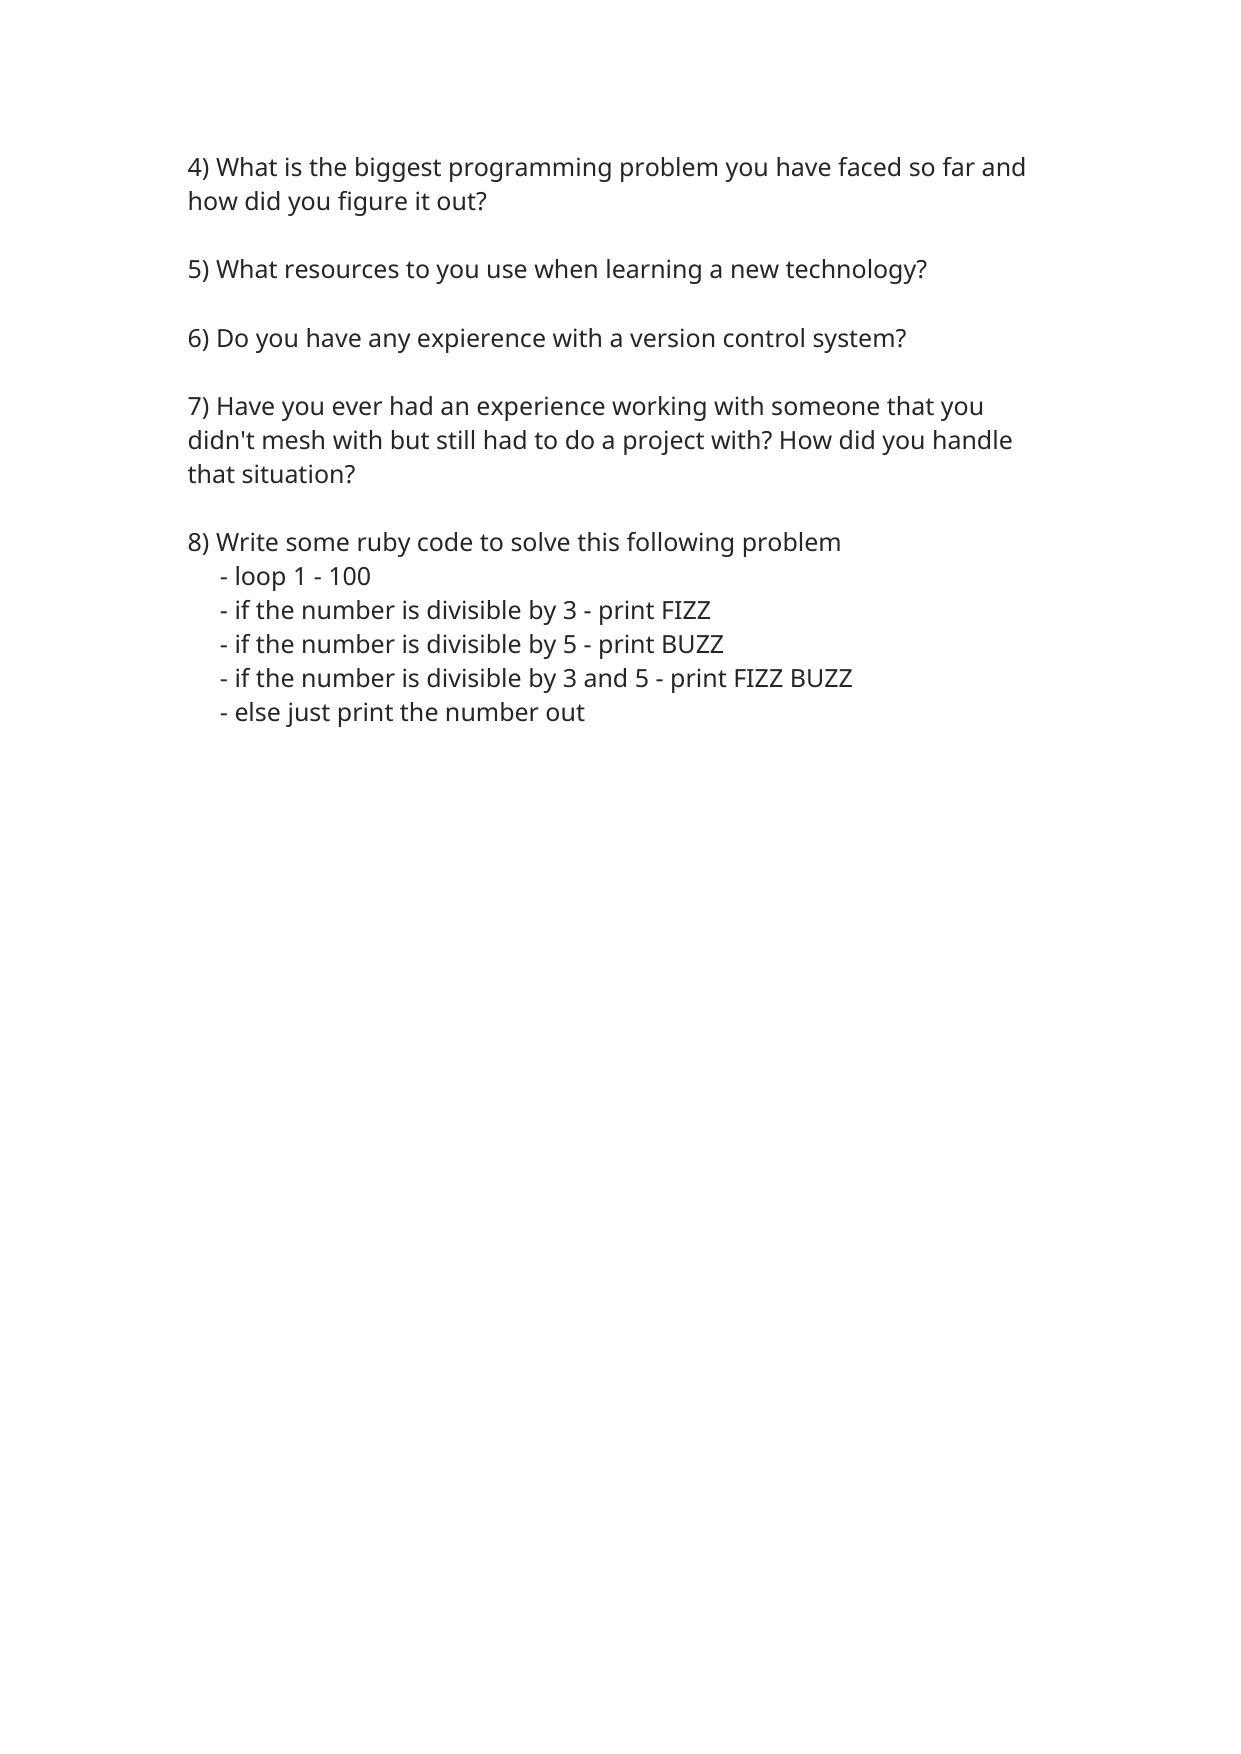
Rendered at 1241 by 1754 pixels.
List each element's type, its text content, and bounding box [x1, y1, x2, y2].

text 5) What resources to you use when learning a new technology? [187, 252, 1053, 286]
text - loop 1 - 100 [187, 559, 1053, 593]
text - if the number is divisible by 5 - print BUZZ [187, 627, 1053, 661]
text 4) What is the biggest programming problem you have faced so far and how did you figure it out? [187, 150, 1053, 218]
text - if the number is divisible by 3 and 5 - print FIZZ BUZZ [187, 661, 1053, 695]
text 7) Have you ever had an experience working with someone that you didn't mesh with but still had to do a project with? How did you handle that situation? [187, 388, 1053, 491]
text - else just print the number out [187, 695, 1053, 729]
text 8) Write some ruby code to solve this following problem [187, 525, 1053, 559]
text 6) Do you have any expierence with a version control system? [187, 320, 1053, 354]
text - if the number is divisible by 3 - print FIZZ [187, 593, 1053, 627]
